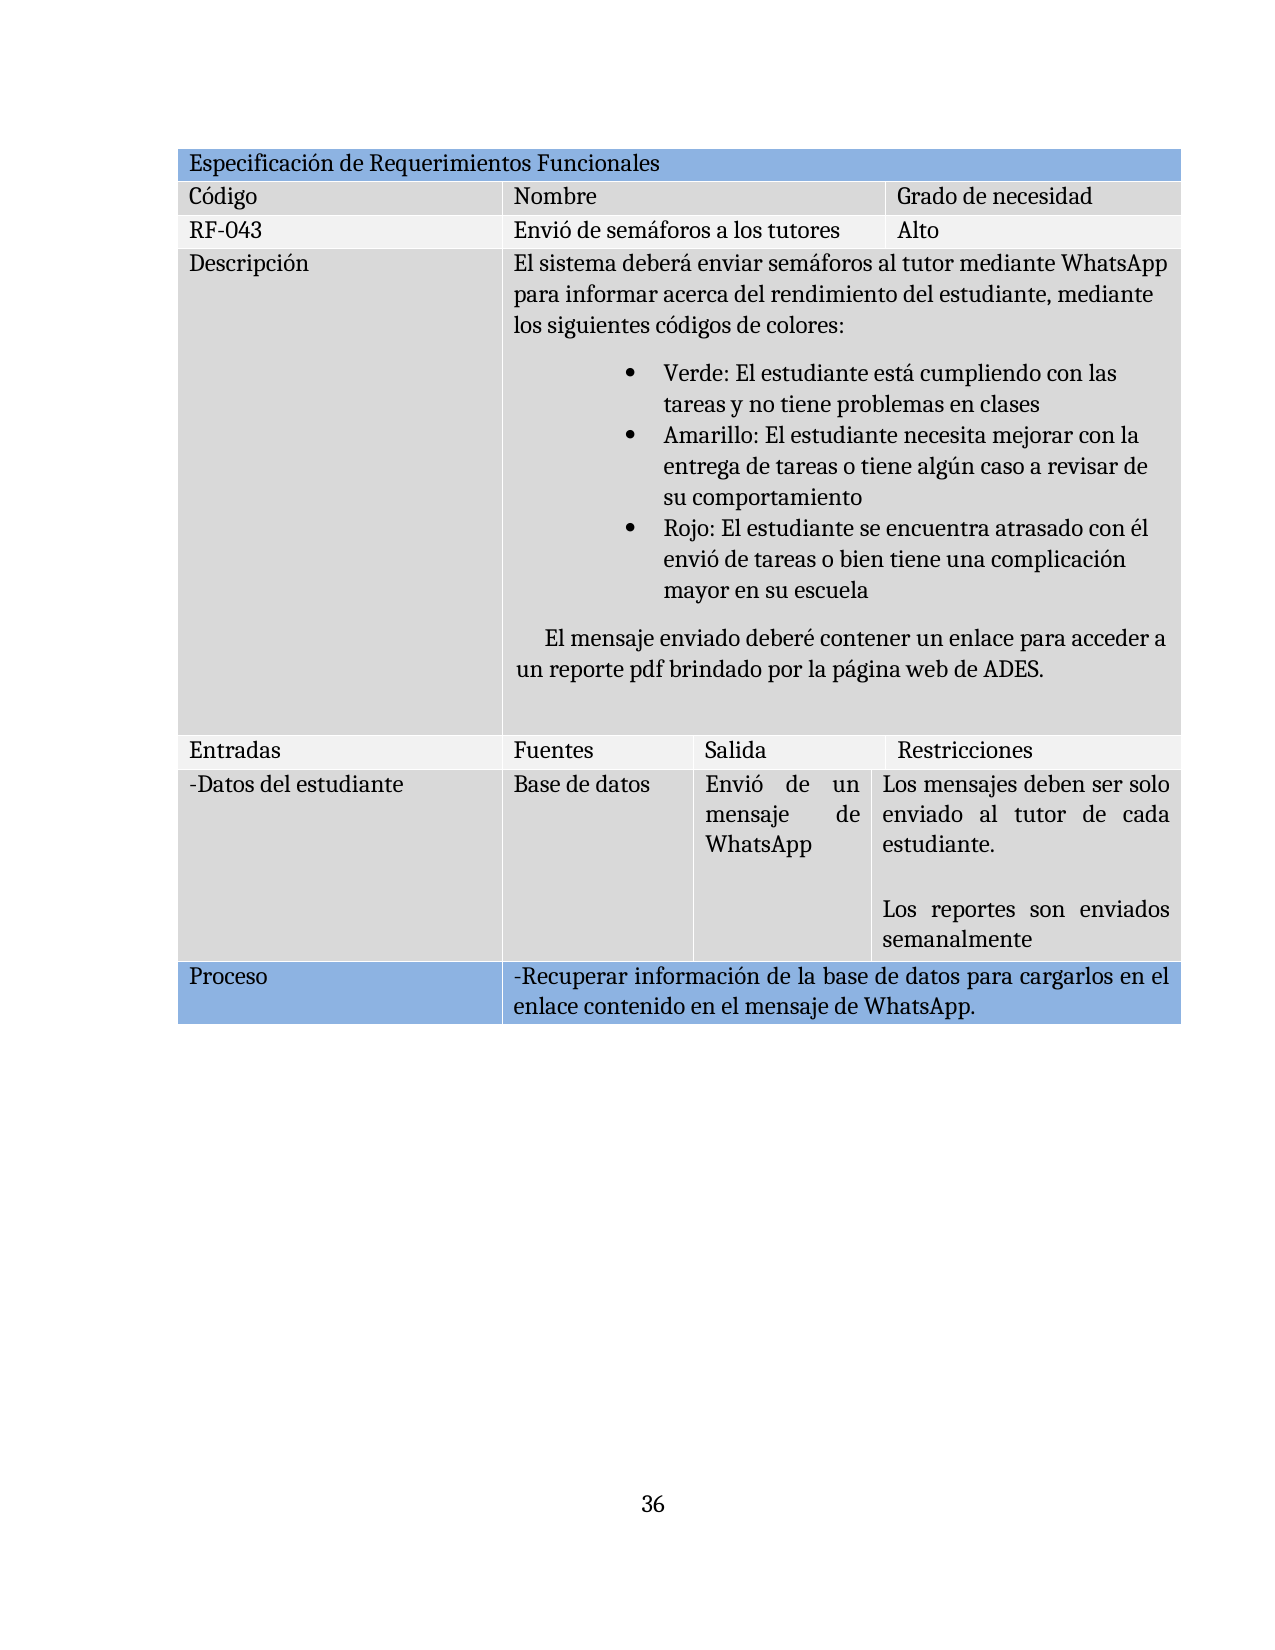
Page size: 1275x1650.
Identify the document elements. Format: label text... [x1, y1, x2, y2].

table_cell Proceso [178, 962, 502, 1024]
table_cell Envió de un mensaje de WhatsApp [694, 770, 871, 961]
table_cell Fuentes [503, 736, 693, 769]
table_cell -Datos del estudiante [178, 770, 502, 961]
table_cell Salida [694, 736, 885, 769]
table_cell Los mensajes deben ser solo enviado al tutor de cada estudiante. Los reportes son enviados semanalmente [872, 770, 1181, 961]
table_cell Base de datos [503, 770, 693, 961]
table_cell Nombre [503, 182, 885, 215]
table_cell RF-043 [178, 216, 502, 248]
table_cell Entradas [178, 736, 502, 769]
table_cell Restricciones [886, 736, 1181, 769]
table_cell Grado de necesidad [886, 182, 1181, 215]
table_header Especificación de Requerimientos Funcionales [178, 149, 1181, 181]
table_cell Alto [886, 216, 1181, 248]
table_cell Código [178, 182, 502, 215]
table_cell -Recuperar información de la base de datos para cargarlos en el enlace contenido en el mensaje de WhatsApp. [503, 962, 1181, 1024]
table_cell Envió de semáforos a los tutores [503, 216, 885, 248]
table_cell Descripción [178, 249, 502, 735]
table_cell El sistema deberá enviar semáforos al tutor mediante WhatsApp para informar acerca del rendimiento del estudiante, mediante los siguientes códigos de colores: Verde: El estudiante está cumpliendo con las tareas y no tiene problemas en clases Amarillo: El estudiante necesita mejorar con la entrega de tareas o tiene algún caso a revisar de su comportamiento Rojo: El estudiante se encuentra atrasado con él envió de tareas o bien tiene una complicación mayor en su escuela El mensaje enviado deberé contener un enlace para acceder a un reporte pdf brindado por la página web de ADES. [503, 249, 1181, 735]
